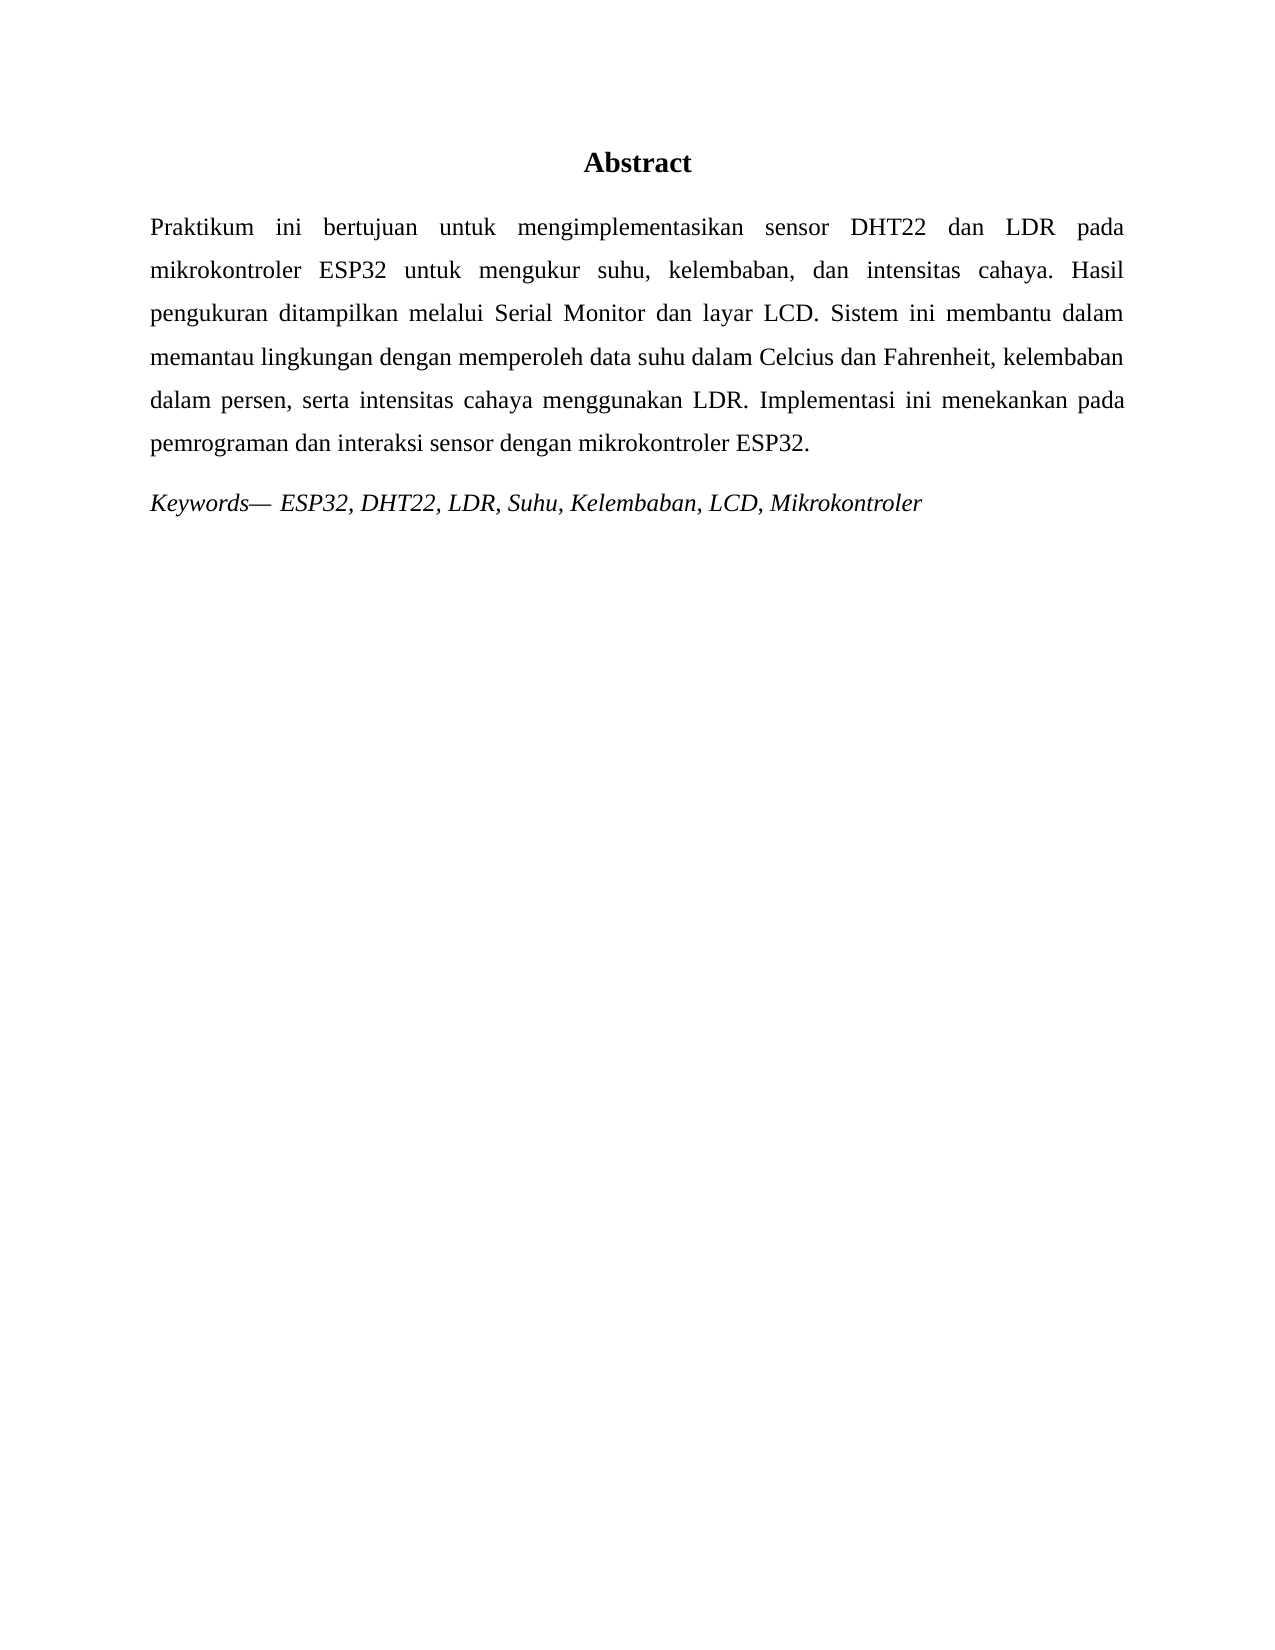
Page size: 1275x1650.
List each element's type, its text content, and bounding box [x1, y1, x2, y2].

text Keywords— ESP32, DHT22, LDR, Suhu, Kelembaban, LCD, Mikrokontroler [150, 488, 1125, 516]
text Praktikum ini bertujuan untuk mengimplementasikan sensor DHT22 dan LDR pada mikrokontroler ESP32 untuk mengukur suhu, kelembaban, dan intensitas cahaya. Hasil pengukuran ditampilkan melalui Serial Monitor dan layar LCD. Sistem ini membantu dalam memantau lingkungan dengan memperoleh data suhu dalam Celcius dan Fahrenheit, kelembaban dalam persen, serta intensitas cahaya menggunakan LDR. Implementasi ini menekankan pada pemrograman dan interaksi sensor dengan mikrokontroler ESP32. [150, 212, 1125, 457]
text Abstract [150, 145, 1125, 179]
